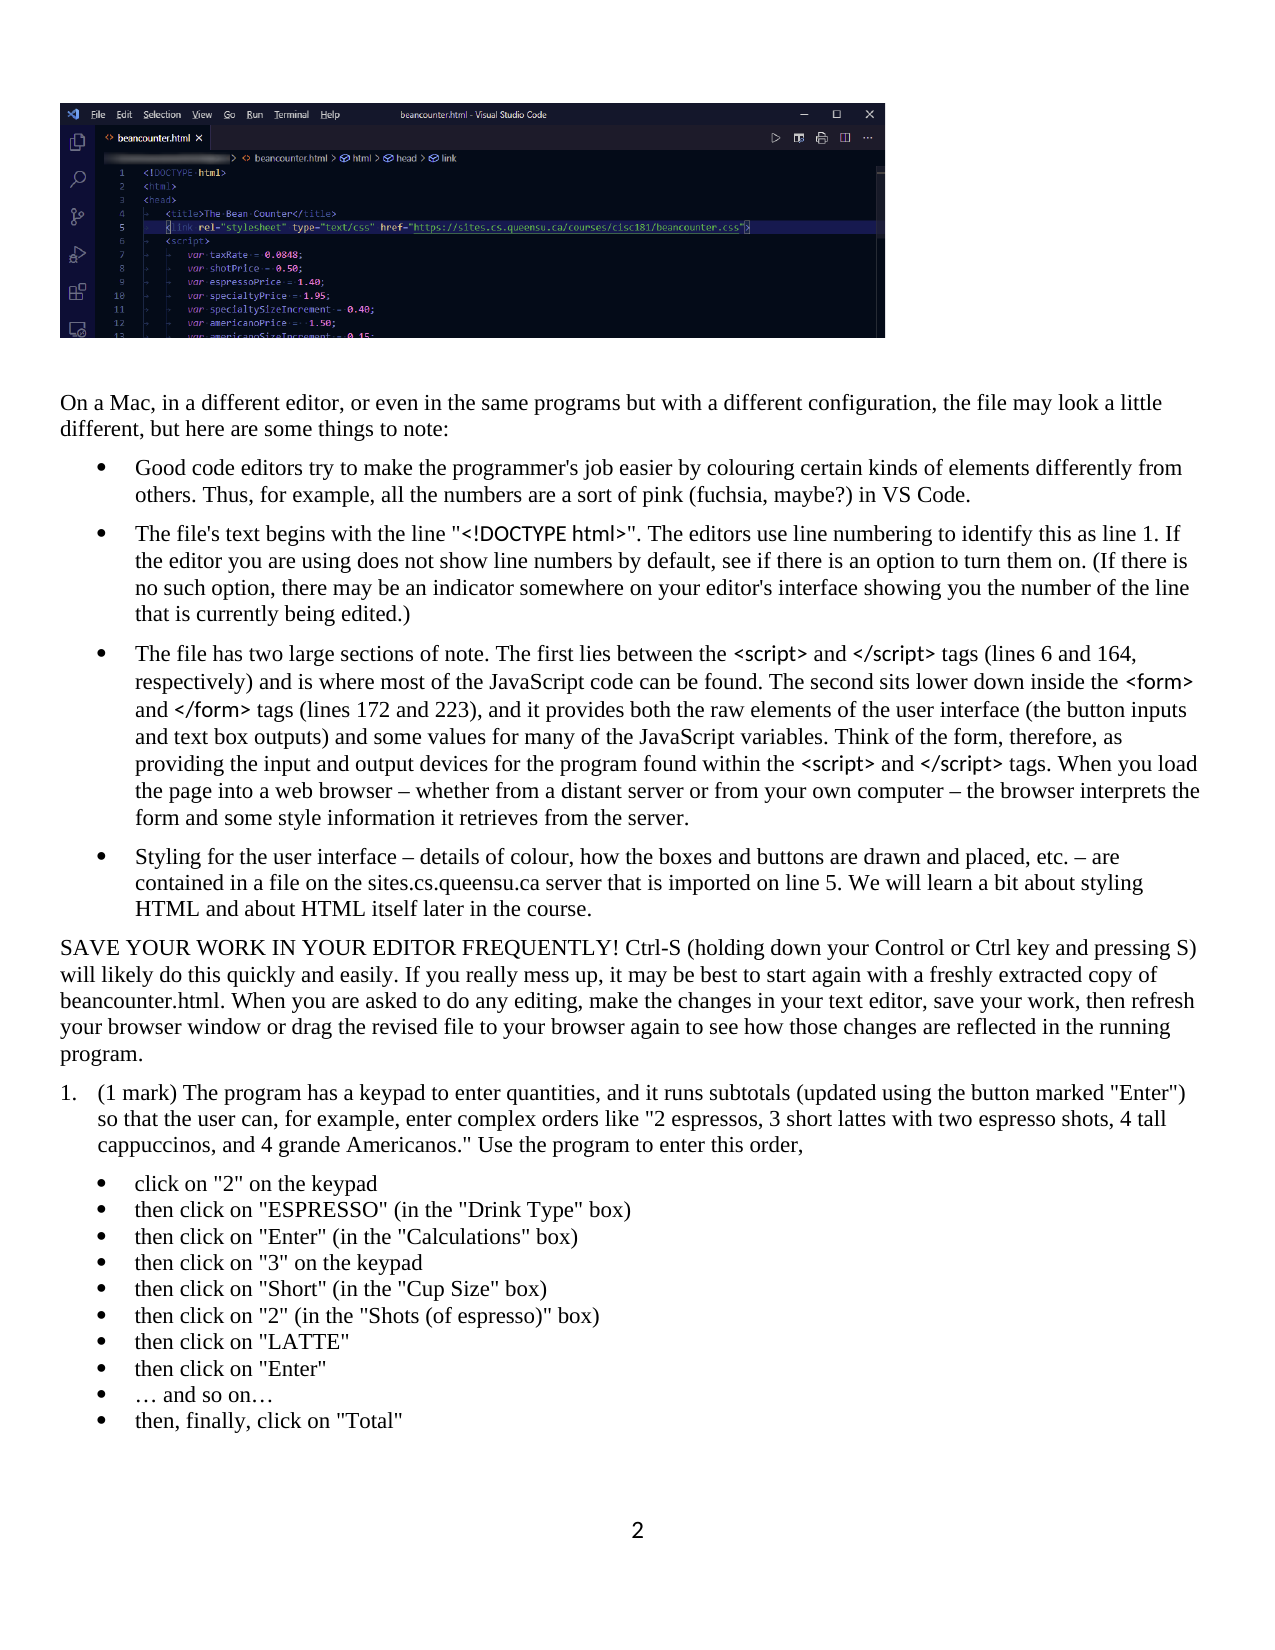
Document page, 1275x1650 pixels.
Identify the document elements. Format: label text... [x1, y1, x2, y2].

text On a Mac, in a different editor, or even in the same programs but with a different configuration, the file may look a little different, but here are some things to note: [60, 389, 1211, 442]
list The file has two large sections of note. The first lies between the <script> and </script> tags (lines 6 and 164, respectively) and is where most of the JavaScript code can be found. The second sits lower down inside the <form> and </form> tags (lines 172 and 223), and it provides both the raw elements of the user interface (the button inputs and text box outputs) and some values for many of the JavaScript variables. Think of the form, therefore, as providing the input and output devices for the program found within the <script> and </script> tags. When you load the page into a web browser – whether from a distant server or from your own computer – the browser interprets the form and some style information it retrieves from the server. [97, 639, 1211, 830]
list click on "2" on the keypad [97, 1170, 1211, 1196]
list then click on "Enter" [97, 1354, 1211, 1381]
list then click on "ESPRESSO" (in the "Drink Type" box) [97, 1196, 1211, 1223]
list then click on "Short" (in the "Cup Size" box) [97, 1276, 1211, 1302]
list then click on "Enter" (in the "Calculations" box) [97, 1223, 1211, 1249]
list … and so on… [97, 1381, 1211, 1407]
list then click on "2" (in the "Shots (of espresso)" box) [97, 1302, 1211, 1328]
list Good code editors try to make the programmer's job easier by colouring certain kinds of elements differently from others. Thus, for example, all the numbers are a sort of pink (fuchsia, maybe?) in VS Code. [97, 454, 1211, 507]
list The file's text begins with the line "<!DOCTYPE html>". The editors use line numbering to identify this as line 1. If the editor you are using does not show line numbers by default, see if there is an option to turn them on. (If there is no such option, there may be an indicator somewhere on your editor's interface showing you the number of the line that is currently being edited.) [97, 519, 1211, 627]
picture [60, 103, 886, 338]
list then click on "LATTE" [97, 1328, 1211, 1354]
list Styling for the user interface – details of colour, how the boxes and buttons are drawn and placed, etc. – are contained in a file on the sites.cs.queensu.ca server that is imported on line 5. We will learn a bit about styling HTML and about HTML itself later in the course. [97, 843, 1211, 922]
list then click on "3" on the keypad [97, 1249, 1211, 1276]
list (1 mark) The program has a keypad to enter quantities, and it runs subtotals (updated using the button marked "Enter") so that the user can, for example, enter complex orders like "2 espressos, 3 short lattes with two espresso shots, 4 tall cappuccinos, and 4 grande Americanos." Use the program to enter this order, [60, 1078, 1211, 1158]
list then, finally, click on "Total" [97, 1407, 1211, 1434]
text SAVE YOUR WORK IN YOUR EDITOR FREQUENTLY! Ctrl-S (holding down your Control or Ctrl key and pressing S) will likely do this quickly and easily. If you really mess up, it may be best to start again with a freshly extracted copy of beancounter.html. When you are asked to do any editing, make the changes in your text editor, save your work, then refresh your browser window or drag the revised file to your browser again to see how those changes are reflected in the running program. [60, 934, 1211, 1066]
